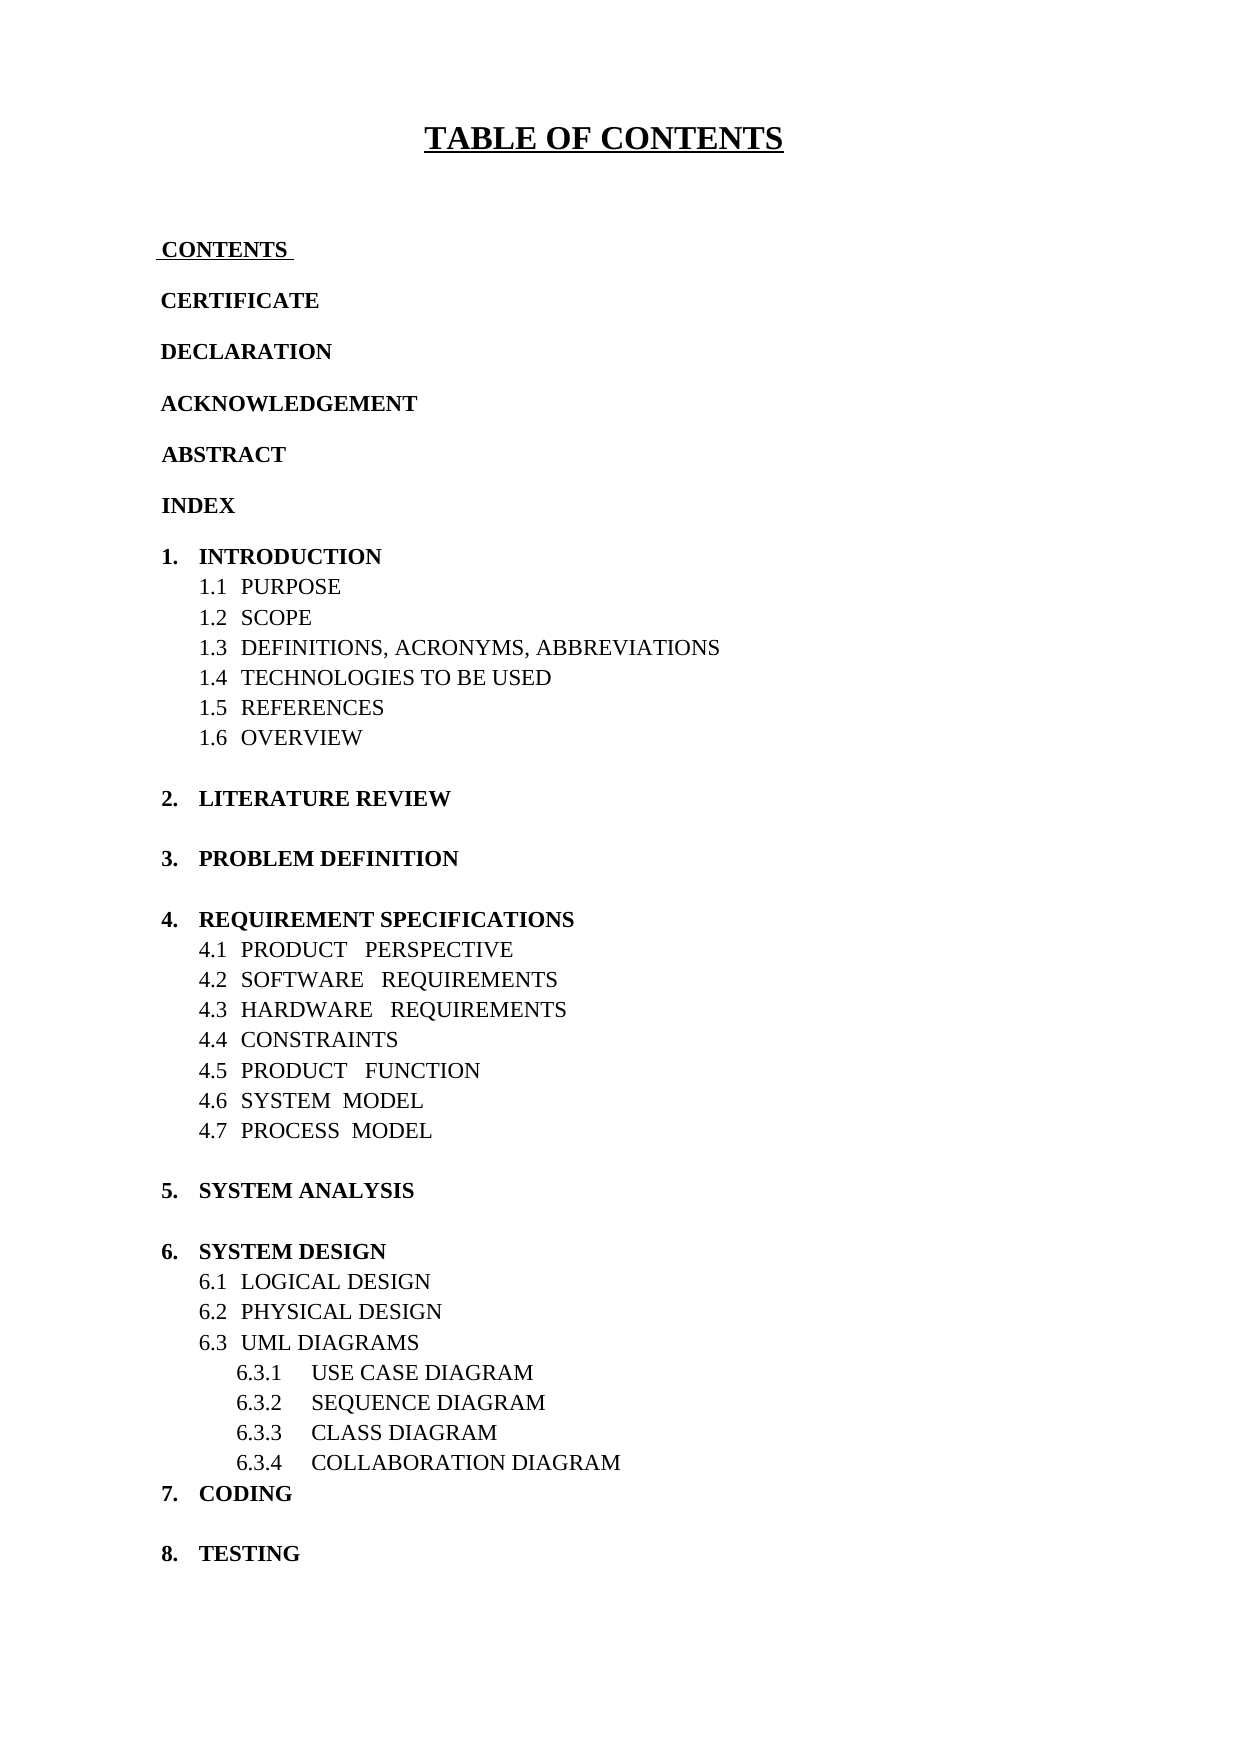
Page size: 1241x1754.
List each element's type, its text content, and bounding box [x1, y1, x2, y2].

text DECLARATION [150, 338, 1090, 365]
list USE CASE DIAGRAM [236, 1359, 1090, 1385]
text INDEX [150, 492, 1090, 518]
list COLLABORATION DIAGRAM [236, 1449, 1090, 1476]
list PROCESS MODEL [198, 1117, 1090, 1143]
list PURPOSE [198, 573, 1090, 600]
list SYSTEM MODEL [198, 1087, 1090, 1113]
list SEQUENCE DIAGRAM [236, 1389, 1090, 1415]
list PRODUCT FUNCTION [198, 1057, 1090, 1083]
list PHYSICAL DESIGN [198, 1298, 1090, 1325]
list CLASS DIAGRAM [236, 1419, 1090, 1446]
text TABLE OF CONTENTS [150, 118, 1090, 156]
text ABSTRACT [150, 441, 1090, 467]
list REFERENCES [198, 694, 1090, 721]
text CONTENTS [150, 236, 1090, 262]
list SYSTEM ANALYSIS [161, 1178, 1090, 1204]
list TESTING [161, 1540, 1090, 1566]
list LOGICAL DESIGN [198, 1268, 1090, 1294]
list CONSTRAINTS [198, 1027, 1090, 1053]
list OVERVIEW [198, 724, 1090, 751]
list TECHNOLOGIES TO BE USED [198, 664, 1090, 690]
text ACKNOWLEDGEMENT [150, 390, 1090, 416]
list CODING [161, 1480, 1090, 1506]
list DEFINITIONS, ACRONYMS, ABBREVIATIONS [198, 634, 1090, 660]
list SYSTEM DESIGN [161, 1238, 1090, 1264]
list SOFTWARE REQUIREMENTS [198, 966, 1090, 992]
list UML DIAGRAMS [198, 1329, 1090, 1355]
text CERTIFICATE [150, 287, 1090, 313]
list HARDWARE REQUIREMENTS [198, 996, 1090, 1023]
list INTRODUCTION [161, 543, 1090, 569]
list REQUIREMENT SPECIFICATIONS [161, 906, 1090, 932]
list PROBLEM DEFINITION [161, 845, 1090, 872]
list SCOPE [198, 604, 1090, 630]
list PRODUCT PERSPECTIVE [198, 936, 1090, 962]
list LITERATURE REVIEW [161, 785, 1090, 811]
